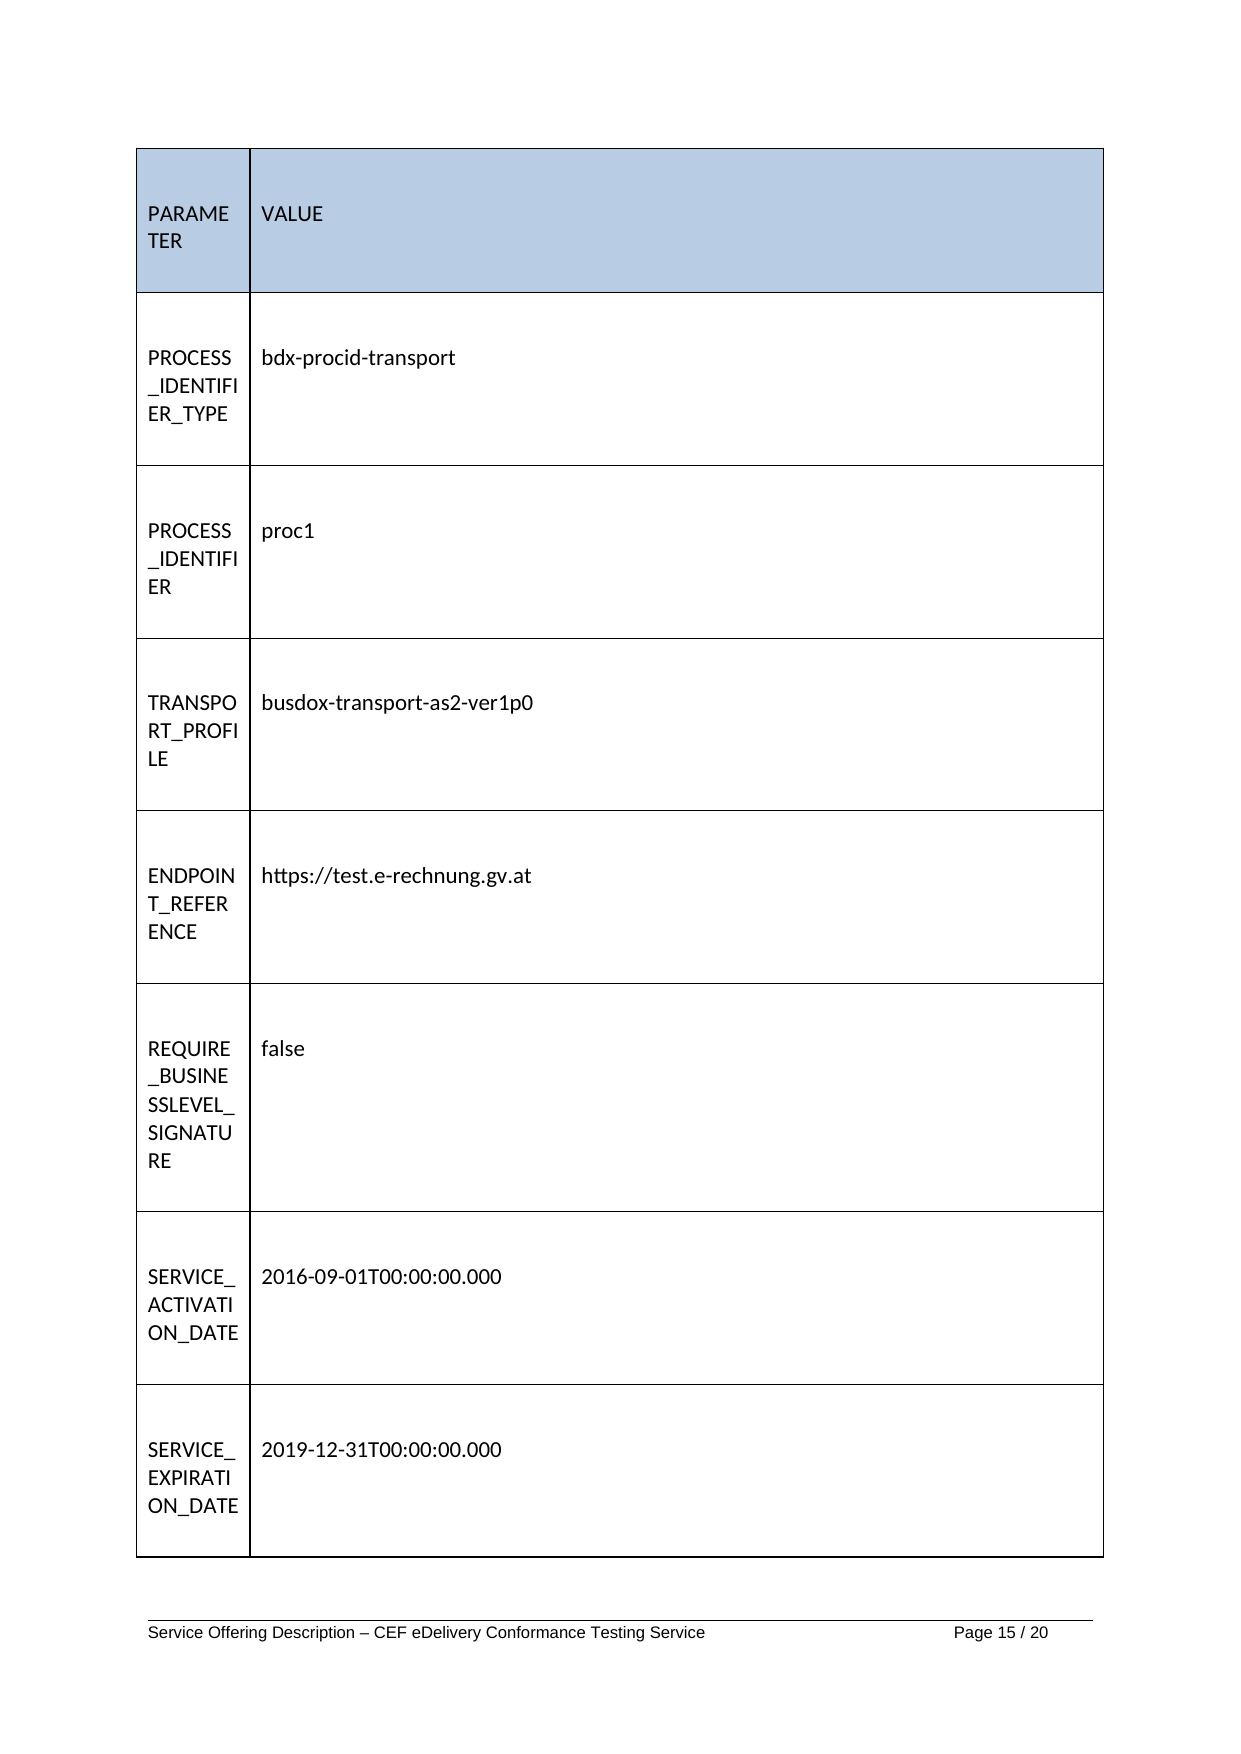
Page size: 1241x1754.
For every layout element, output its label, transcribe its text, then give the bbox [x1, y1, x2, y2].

table_cell 2019-12-31T00:00:00.000 [251, 1385, 1103, 1556]
table_cell ENDPOINT_REFERENCE [137, 811, 249, 983]
table_cell REQUIRE_BUSINESSLEVEL_SIGNATURE [137, 984, 249, 1211]
table_cell 2016-09-01T00:00:00.000 [251, 1212, 1103, 1384]
table_cell PROCESS_IDENTIFIER [137, 466, 249, 637]
table_cell SERVICE_EXPIRATION_DATE [137, 1385, 249, 1556]
table_cell PROCESS_IDENTIFIER_TYPE [137, 293, 249, 465]
table_header PARAMETER [137, 149, 249, 292]
table_cell SERVICE_ACTIVATION_DATE [137, 1212, 249, 1384]
table_cell proc1 [251, 466, 1103, 637]
table_cell busdox-transport-as2-ver1p0 [251, 639, 1103, 810]
table_header VALUE [251, 149, 1103, 292]
table_cell TRANSPORT_PROFILE [137, 639, 249, 810]
table_cell bdx-procid-transport [251, 293, 1103, 465]
table_cell https://test.e-rechnung.gv.at [251, 811, 1103, 983]
table_cell false [251, 984, 1103, 1211]
